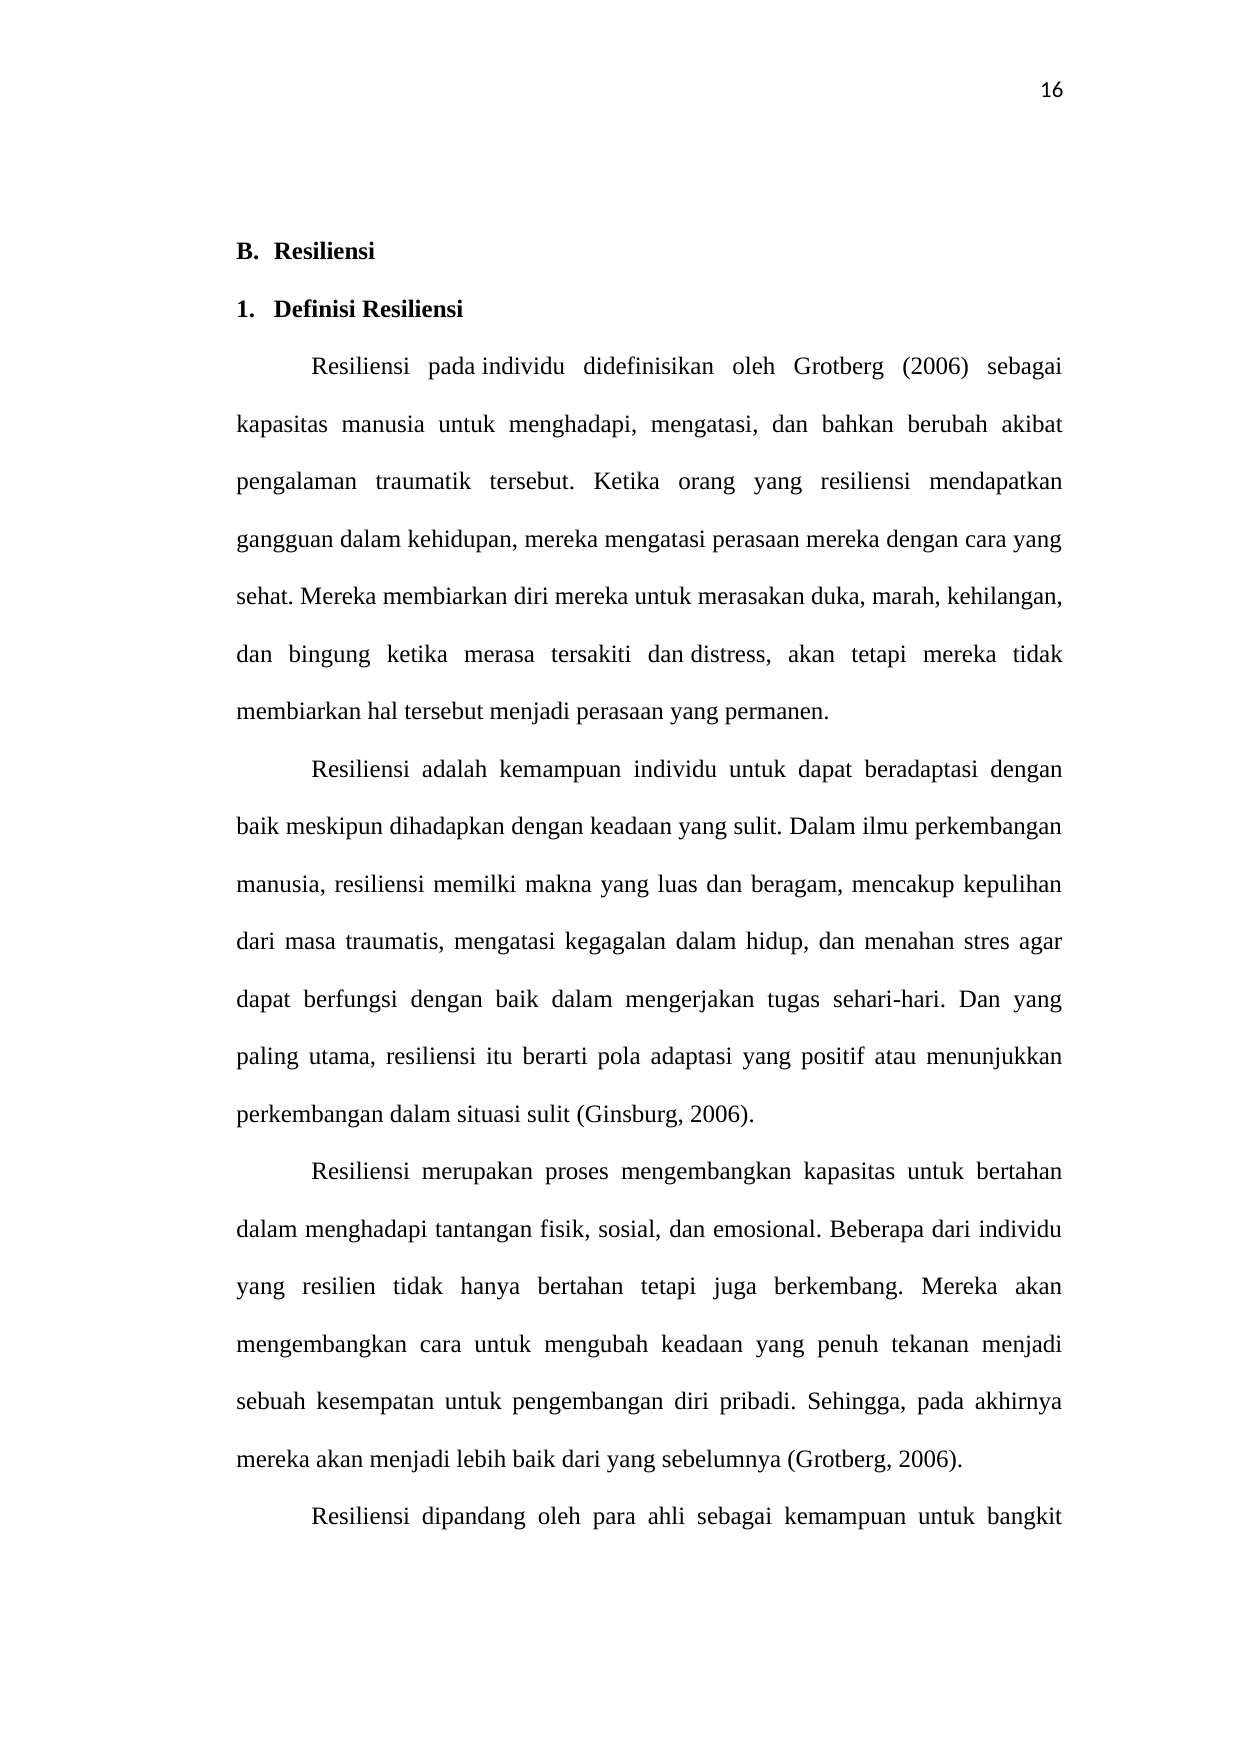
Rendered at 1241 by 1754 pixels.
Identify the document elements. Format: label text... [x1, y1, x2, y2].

text Resiliensi adalah kemampuan individu untuk dapat beradaptasi dengan baik meskipun dihadapkan dengan keadaan yang sulit. Dalam ilmu perkembangan manusia, resiliensi memilki makna yang luas dan beragam, mencakup kepulihan dari masa traumatis, mengatasi kegagalan dalam hidup, dan menahan stres agar dapat berfungsi dengan baik dalam mengerjakan tugas sehari-hari. Dan yang paling utama, resiliensi itu berarti pola adaptasi yang positif atau menunjukkan perkembangan dalam situasi sulit (Ginsburg, 2006). [236, 754, 1063, 1127]
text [236, 1501, 1063, 1530]
text Resiliensi merupakan proses mengembangkan kapasitas untuk bertahan dalam menghadapi tantangan fisik, sosial, dan emosional. Beberapa dari individu yang resilien tidak hanya bertahan tetapi juga berkembang. Mereka akan mengembangkan cara untuk mengubah keadaan yang penuh tekanan menjadi sebuah kesempatan untuk pengembangan diri pribadi. Sehingga, pada akhirnya mereka akan menjadi lebih baik dari yang sebelumnya (Grotberg, 2006). [236, 1156, 1063, 1472]
list Resiliensi [236, 236, 1063, 265]
list Definisi Resiliensi [236, 294, 1063, 322]
text Resiliensi pada individu didefinisikan oleh Grotberg (2006) sebagai kapasitas manusia untuk menghadapi, mengatasi, dan bahkan berubah akibat pengalaman traumatik tersebut. Ketika orang yang resiliensi mendapatkan gangguan dalam kehidupan, mereka mengatasi perasaan mereka dengan cara yang sehat. Mereka membiarkan diri mereka untuk merasakan duka, marah, kehilangan, dan bingung ketika merasa tersakiti dan distress, akan tetapi mereka tidak membiarkan hal tersebut menjadi perasaan yang permanen. [236, 351, 1063, 725]
